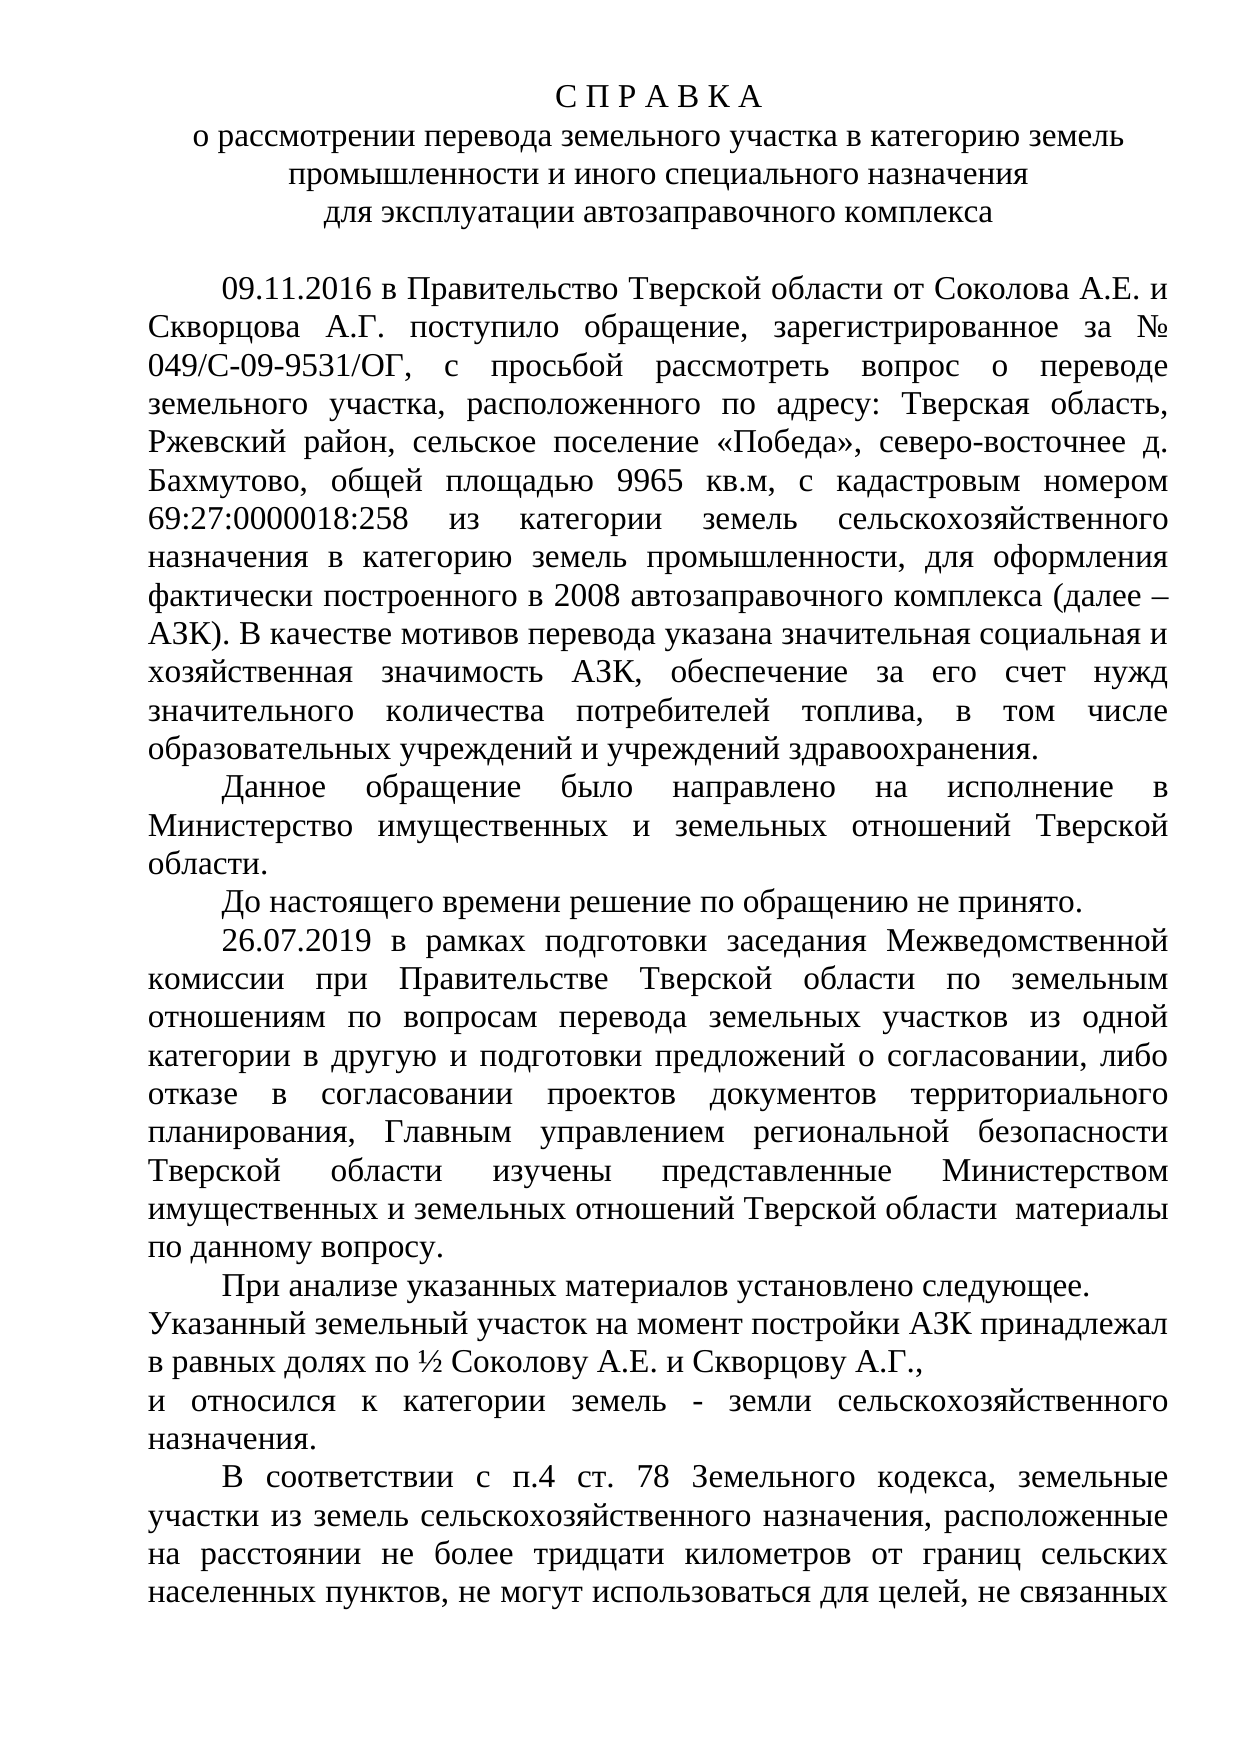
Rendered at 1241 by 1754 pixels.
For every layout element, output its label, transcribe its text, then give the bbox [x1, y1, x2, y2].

text С П Р А В К А [148, 77, 1169, 115]
text о рассмотрении перевода земельного участка в категорию земель промышленности и иного специального назначения [148, 115, 1169, 192]
text для эксплуатации автозаправочного комплекса [148, 192, 1169, 230]
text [148, 1457, 1169, 1610]
text Данное обращение было направлено на исполнение в Министерство имущественных и земельных отношений Тверской области. [148, 767, 1169, 882]
text 26.07.2019 в рамках подготовки заседания Межведомственной комиссии при Правительстве Тверской области по земельным отношениям по вопросам перевода земельных участков из одной категории в другую и подготовки предложений о согласовании, либо отказе в согласовании проектов документов территориального планирования, Главным управлением региональной безопасности Тверской области изучены представленные Министерством имущественных и земельных отношений Тверской области материалы по данному вопросу. [148, 920, 1169, 1265]
text Указанный земельный участок на момент постройки АЗК принадлежал в равных долях по ½ Соколову А.Е. и Скворцову А.Г., [148, 1303, 1169, 1380]
text При анализе указанных материалов установлено следующее. [148, 1265, 1169, 1303]
text 09.11.2016 в Правительство Тверской области от Соколова А.Е. и Скворцова А.Г. поступило обращение, зарегистрированное за № 049/С-09-9531/ОГ, с просьбой рассмотреть вопрос о переводе земельного участка, расположенного по адресу: Тверская область, Ржевский район, сельское поселение «Победа», северо-восточнее д. Бахмутово, общей площадью 9965 кв.м, с кадастровым номером 69:27:0000018:258 из категории земель сельскохозяйственного назначения в категорию земель промышленности, для оформления фактически построенного в 2008 автозаправочного комплекса (далее – АЗК). В качестве мотивов перевода указана значительная социальная и хозяйственная значимость АЗК, обеспечение за его счет нужд значительного количества потребителей топлива, в том числе образовательных учреждений и учреждений здравоохранения. [148, 268, 1169, 767]
text и относился к категории земель - земли сельскохозяйственного назначения. [148, 1380, 1169, 1457]
text До настоящего времени решение по обращению не принято. [148, 882, 1169, 920]
